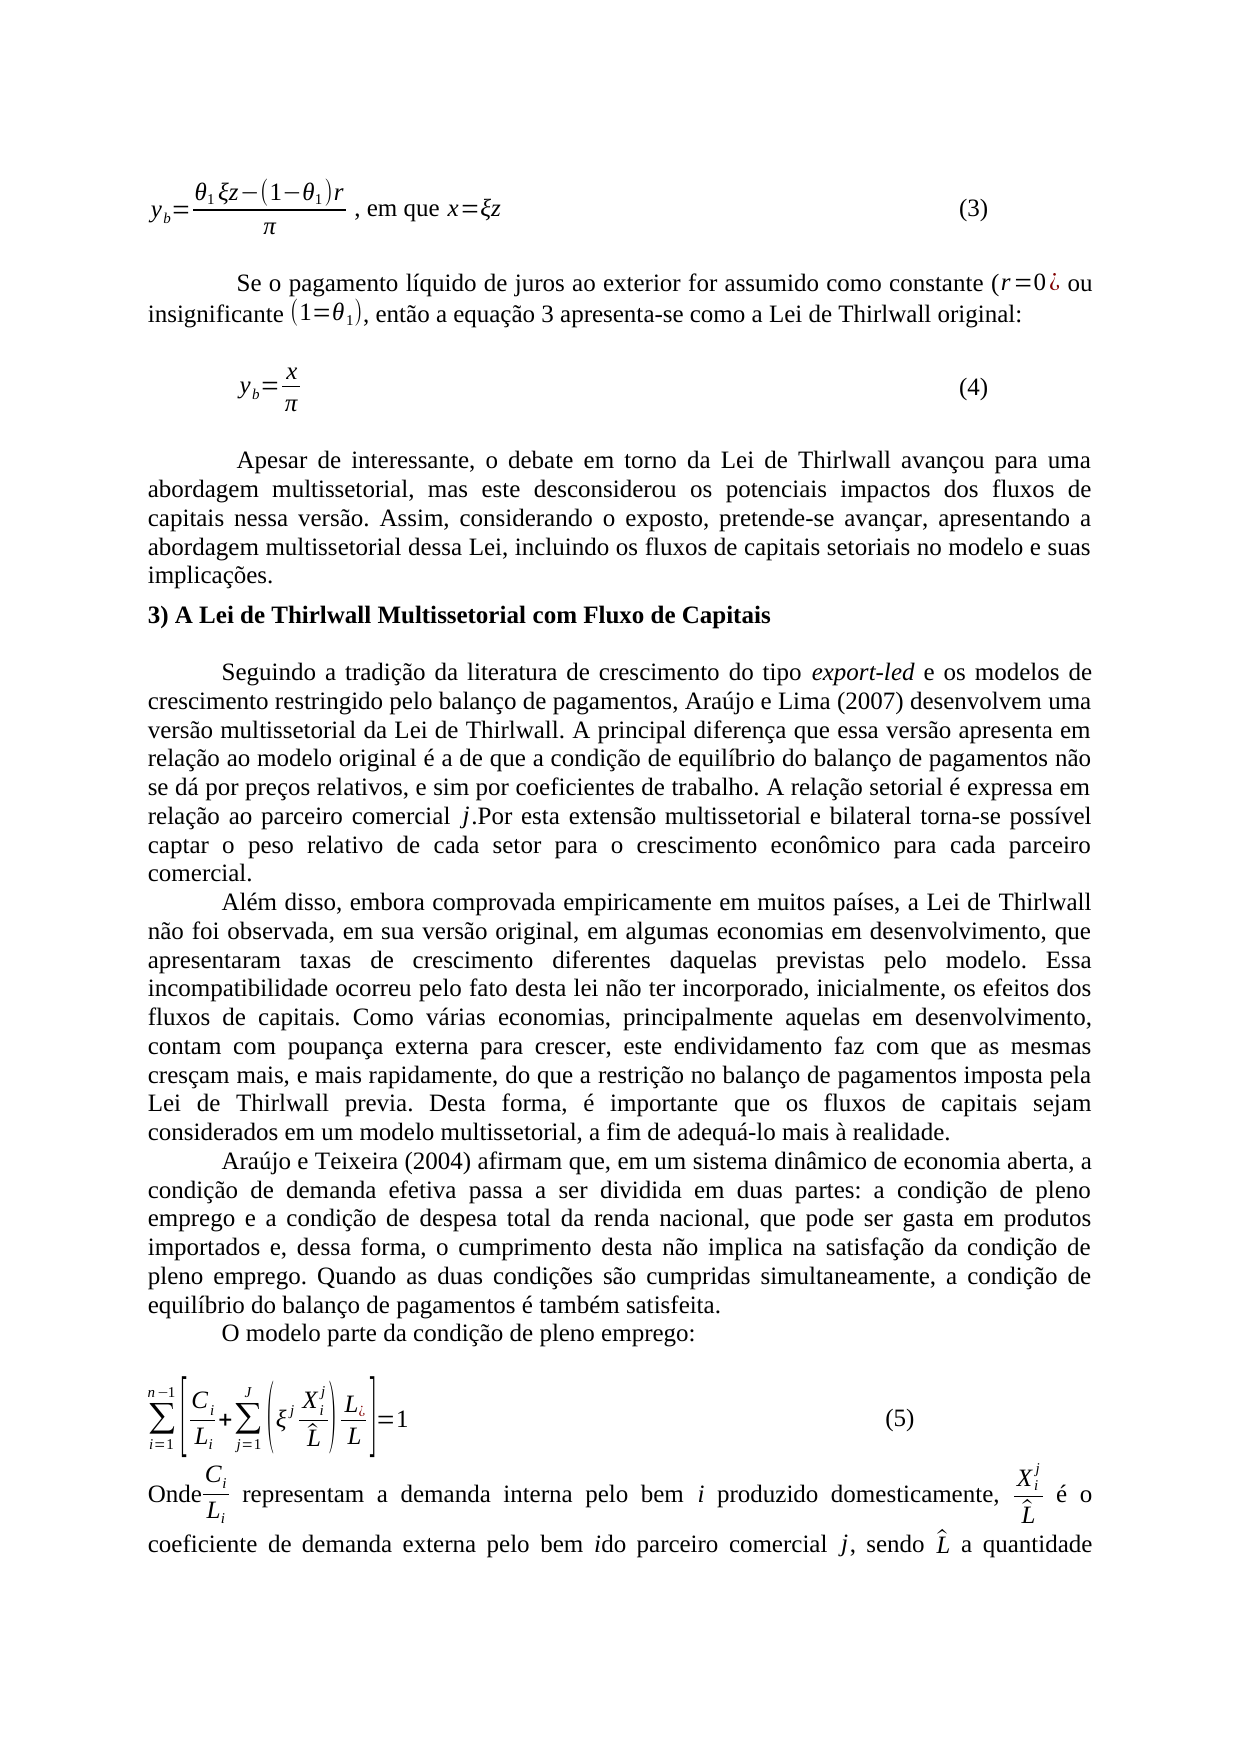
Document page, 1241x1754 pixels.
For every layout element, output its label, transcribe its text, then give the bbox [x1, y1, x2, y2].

subtitle 3) A Lei de Thirlwall Multissetorial com Fluxo de Capitais [148, 600, 1092, 628]
text Se o pagamento líquido de juros ao exterior for assumido como constante ( ou insignificante , então a equação 3 apresenta-se como a Lei de Thirlwall original: [148, 268, 1092, 329]
text (4) [148, 358, 1092, 417]
text (5) [148, 1376, 1092, 1459]
text Araújo e Teixeira (2004) afirmam que, em um sistema dinâmico de economia aberta, a condição de demanda efetiva passa a ser dividida em duas partes: a condição de pleno emprego e a condição de despesa total da renda nacional, que pode ser gasta em produtos importados e, dessa forma, o cumprimento desta não implica na satisfação da condição de pleno emprego. Quando as duas condições são cumpridas simultaneamente, a condição de equilíbrio do balanço de pagamentos é também satisfeita. [148, 1146, 1092, 1318]
text Apesar de interessante, o debate em torno da Lei de Thirlwall avançou para uma abordagem multissetorial, mas este desconsiderou os potenciais impactos dos fluxos de capitais nessa versão. Assim, considerando o exposto, pretende-se avançar, apresentando a abordagem multissetorial dessa Lei, incluindo os fluxos de capitais setoriais no modelo e suas implicações. [148, 446, 1092, 589]
text Além disso, embora comprovada empiricamente em muitos países, a Lei de Thirlwall não foi observada, em sua versão original, em algumas economias em desenvolvimento, que apresentaram taxas de crescimento diferentes daquelas previstas pelo modelo. Essa incompatibilidade ocorreu pelo fato desta lei não ter incorporado, inicialmente, os efeitos dos fluxos de capitais. Como várias economias, principalmente aquelas em desenvolvimento, contam com poupança externa para crescer, este endividamento faz com que as mesmas cresçam mais, e mais rapidamente, do que a restrição no balanço de pagamentos imposta pela Lei de Thirlwall previa. Desta forma, é importante que os fluxos de capitais sejam considerados em um modelo multissetorial, a fim de adequá-lo mais à realidade. [148, 887, 1092, 1146]
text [148, 1459, 1092, 1559]
text O modelo parte da condição de pleno emprego: [148, 1318, 1092, 1347]
text Seguindo a tradição da literatura de crescimento do tipo export-led e os modelos de crescimento restringido pelo balanço de pagamentos, Araújo e Lima (2007) desenvolvem uma versão multissetorial da Lei de Thirlwall. A principal diferença que essa versão apresenta em relação ao modelo original é a de que a condição de equilíbrio do balanço de pagamentos não se dá por preços relativos, e sim por coeficientes de trabalho. A relação setorial é expressa em relação ao parceiro comercial .Por esta extensão multissetorial e bilateral torna-se possível captar o peso relativo de cada setor para o crescimento econômico para cada parceiro comercial. [148, 657, 1092, 887]
text , em que (3) [148, 176, 1092, 240]
